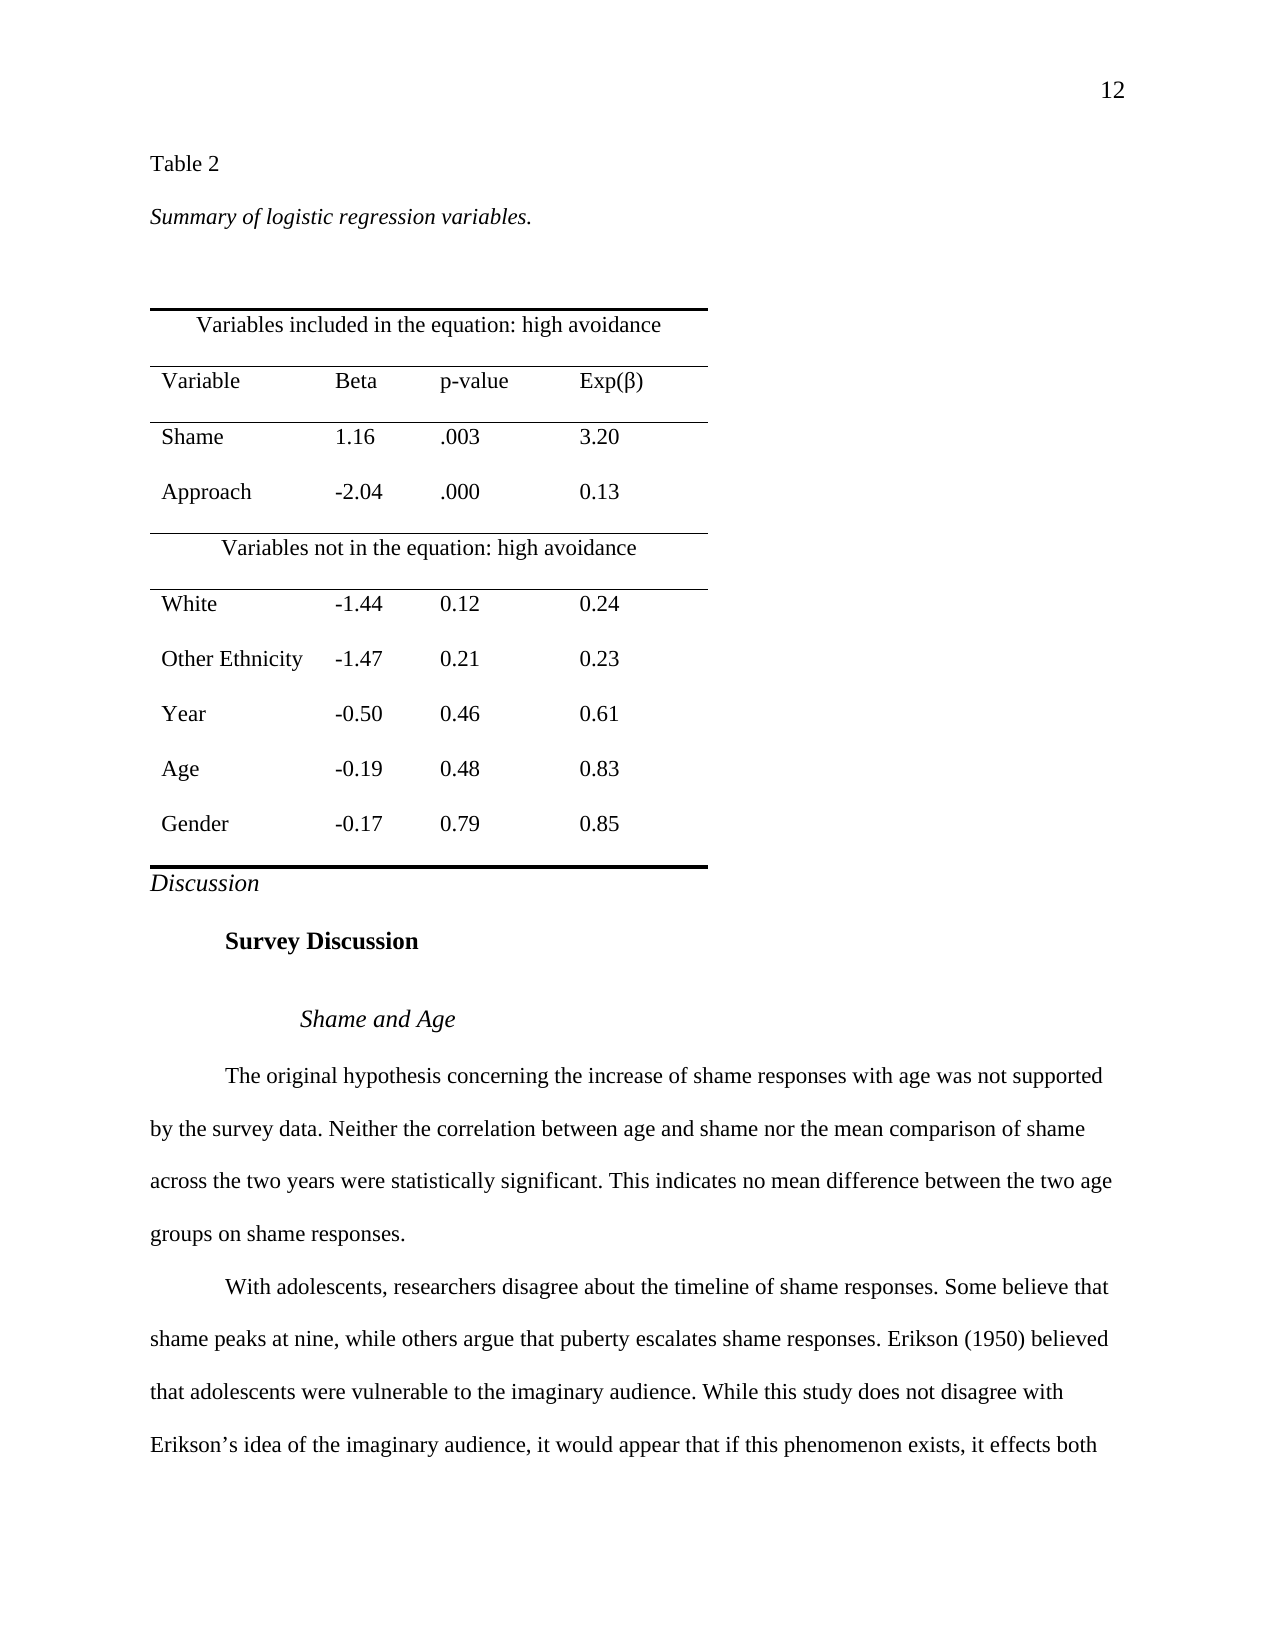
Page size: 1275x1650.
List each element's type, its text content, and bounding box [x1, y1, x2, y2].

table_cell Other Ethnicity [150, 645, 324, 700]
table_cell 0.79 [429, 810, 568, 865]
table_cell 0.12 [429, 590, 568, 645]
table_cell -2.04 [324, 478, 429, 533]
table_cell Shame [150, 423, 324, 478]
table_cell White [150, 590, 324, 645]
text The original hypothesis concerning the increase of shame responses with age was not supported by the survey data. Neither the correlation between age and shame nor the mean comparison of shame across the two years were statistically significant. This indicates no mean difference between the two age groups on shame responses. [150, 1062, 1125, 1246]
text Summary of logistic regression variables. [150, 203, 1125, 229]
subtitle Shame and Age [300, 1004, 1125, 1033]
table_cell 0.23 [568, 645, 708, 700]
table_cell 0.85 [568, 810, 708, 865]
table_cell 1.16 [324, 423, 429, 478]
table_cell -1.47 [324, 645, 429, 700]
table_cell 0.46 [429, 700, 568, 755]
table_cell Exp(β) [568, 367, 708, 422]
table_cell 0.83 [568, 755, 708, 810]
table_cell -1.44 [324, 590, 429, 645]
table_cell 0.61 [568, 700, 708, 755]
table_cell 0.48 [429, 755, 568, 810]
table_cell Year [150, 700, 324, 755]
subtitle Survey Discussion [225, 926, 1125, 955]
table_cell .003 [429, 423, 568, 478]
table_cell 0.21 [429, 645, 568, 700]
table_cell Approach [150, 478, 324, 533]
table_cell -0.17 [324, 810, 429, 865]
subtitle Discussion [150, 868, 1125, 897]
table_header Variables included in the equation: high avoidance [150, 311, 708, 366]
table_cell Age [150, 755, 324, 810]
table_cell p-value [429, 367, 568, 422]
table_cell 0.24 [568, 590, 708, 645]
table_cell .000 [429, 478, 568, 533]
text Table 2 [150, 150, 1125, 176]
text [150, 1273, 1125, 1457]
table_cell Beta [324, 367, 429, 422]
table_cell Variable [150, 367, 324, 422]
table_cell -0.19 [324, 755, 429, 810]
table_cell Gender [150, 810, 324, 865]
table_cell 0.13 [568, 478, 708, 533]
table_cell -0.50 [324, 700, 429, 755]
table_cell 3.20 [568, 423, 708, 478]
table_cell Variables not in the equation: high avoidance [150, 534, 708, 589]
